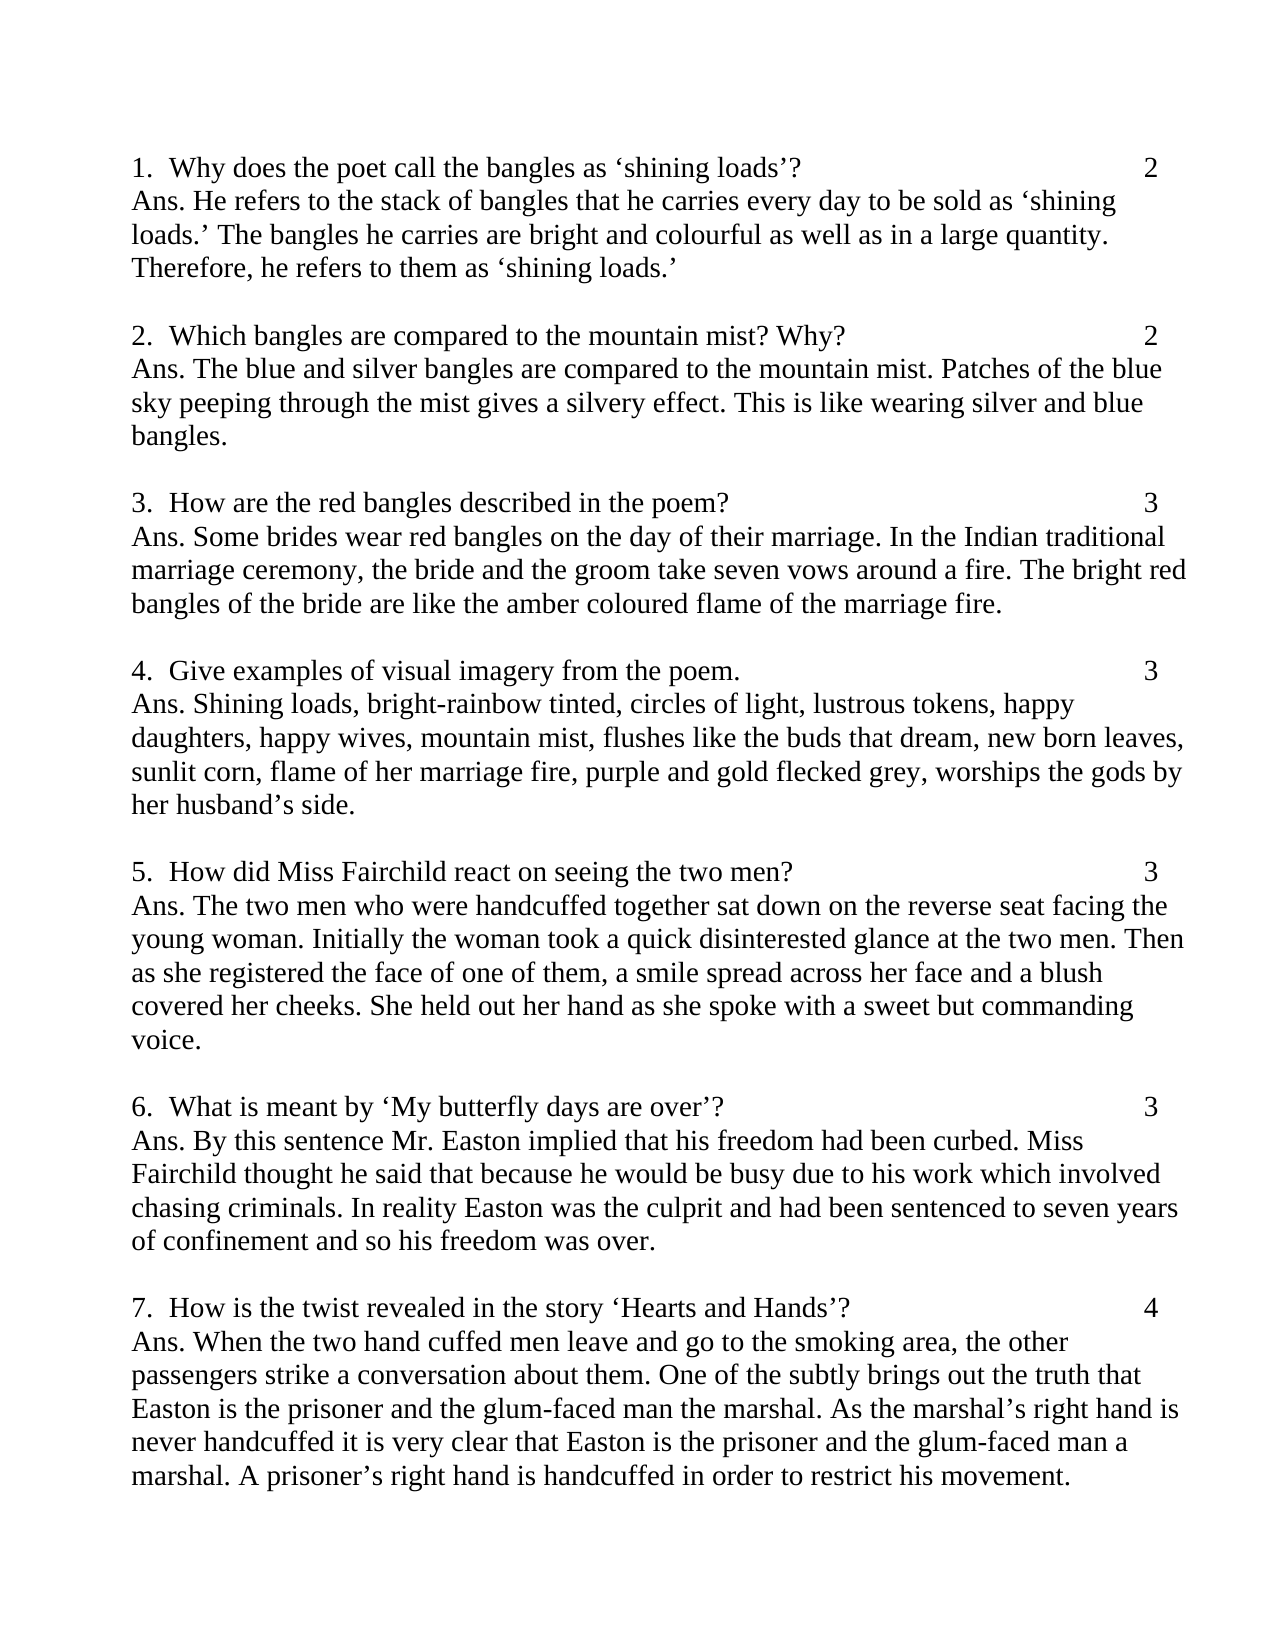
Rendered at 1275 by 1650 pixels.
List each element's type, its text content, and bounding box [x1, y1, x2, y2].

list Give examples of visual imagery from the poem. 3 [131, 653, 1191, 687]
text Ans. By this sentence Mr. Easton implied that his freedom had been curbed. Miss Fairchild thought he said that because he would be busy due to his work which involved chasing criminals. In reality Easton was the culprit and had been sentenced to seven years of confinement and so his freedom was over. [131, 1123, 1191, 1257]
list How did Miss Fairchild react on seeing the two men? 3 [131, 854, 1191, 888]
list How is the twist revealed in the story ‘Hearts and Hands’? 4 [131, 1290, 1191, 1324]
list Why does the poet call the bangles as ‘shining loads’? 2 [131, 150, 1191, 183]
text Ans. Shining loads, bright-rainbow tinted, circles of light, lustrous tokens, happy daughters, happy wives, mountain mist, flushes like the buds that dream, new born leaves, sunlit corn, flame of her marriage fire, purple and gold flecked grey, worships the gods by her husband’s side. [131, 687, 1191, 821]
text Ans. Some brides wear red bangles on the day of their marriage. In the Indian traditional marriage ceremony, the bride and the groom take seven vows around a fire. The bright red bangles of the bride are like the amber coloured flame of the marriage fire. [131, 519, 1191, 619]
list What is meant by ‘My butterfly days are over’? 3 [131, 1089, 1191, 1123]
text Ans. When the two hand cuffed men leave and go to the smoking area, the other passengers strike a conversation about them. One of the subtly brings out the truth that Easton is the prisoner and the glum-faced man the marshal. As the marshal’s right hand is never handcuffed it is very clear that Easton is the prisoner and the glum-faced man a marshal. A prisoner’s right hand is handcuffed in order to restrict his movement. [131, 1324, 1191, 1492]
list Which bangles are compared to the mountain mist? Why? 2 [131, 318, 1191, 351]
list How are the red bangles described in the poem? 3 [131, 485, 1191, 519]
text Ans. The blue and silver bangles are compared to the mountain mist. Patches of the blue sky peeping through the mist gives a silvery effect. This is like wearing silver and blue bangles. [131, 351, 1191, 452]
text Ans. The two men who were handcuffed together sat down on the reverse seat facing the young woman. Initially the woman took a quick disinterested glance at the two men. Then as she registered the face of one of them, a smile spread across her face and a blush covered her cheeks. She held out her hand as she spoke with a sweet but commanding voice. [131, 888, 1191, 1056]
text Ans. He refers to the stack of bangles that he carries every day to be sold as ‘shining loads.’ The bangles he carries are bright and colourful as well as in a large quantity. Therefore, he refers to them as ‘shining loads.’ [131, 183, 1191, 284]
